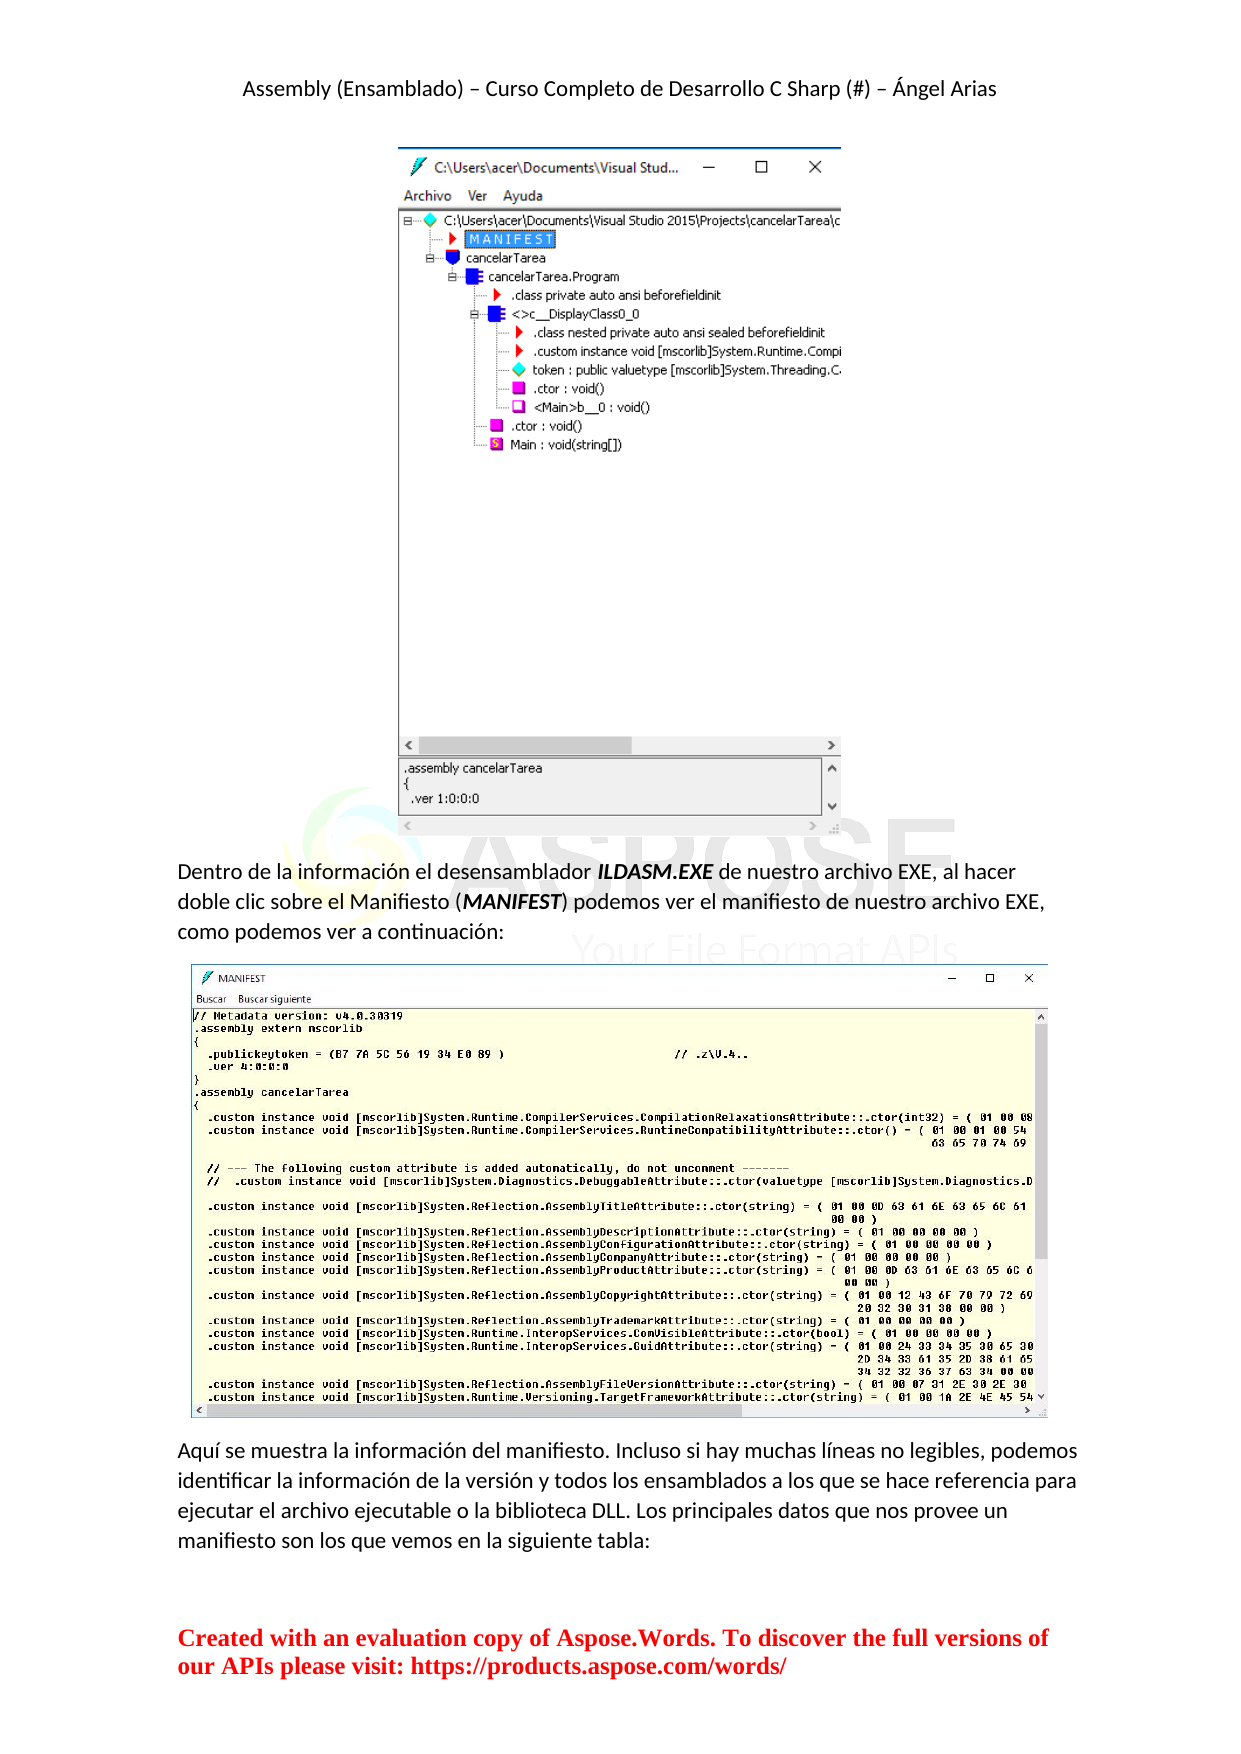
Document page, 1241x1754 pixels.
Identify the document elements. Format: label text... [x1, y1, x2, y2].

text Aquí se muestra la información del manifiesto. Incluso si hay muchas líneas no legibles, podemos identificar la información de la versión y todos los ensamblados a los que se hace referencia para ejecutar el archivo ejecutable o la biblioteca DLL. Los principales datos que nos provee un manifiesto son los que vemos en la siguiente tabla: [177, 1434, 1083, 1555]
picture [398, 147, 841, 837]
picture [191, 964, 1048, 1418]
text Dentro de la información el desensamblador ILDASM.EXE de nuestro archivo EXE, al hacer doble clic sobre el Manifiesto (MANIFEST) podemos ver el manifiesto de nuestro archivo EXE, como podemos ver a continuación: [177, 855, 1071, 945]
